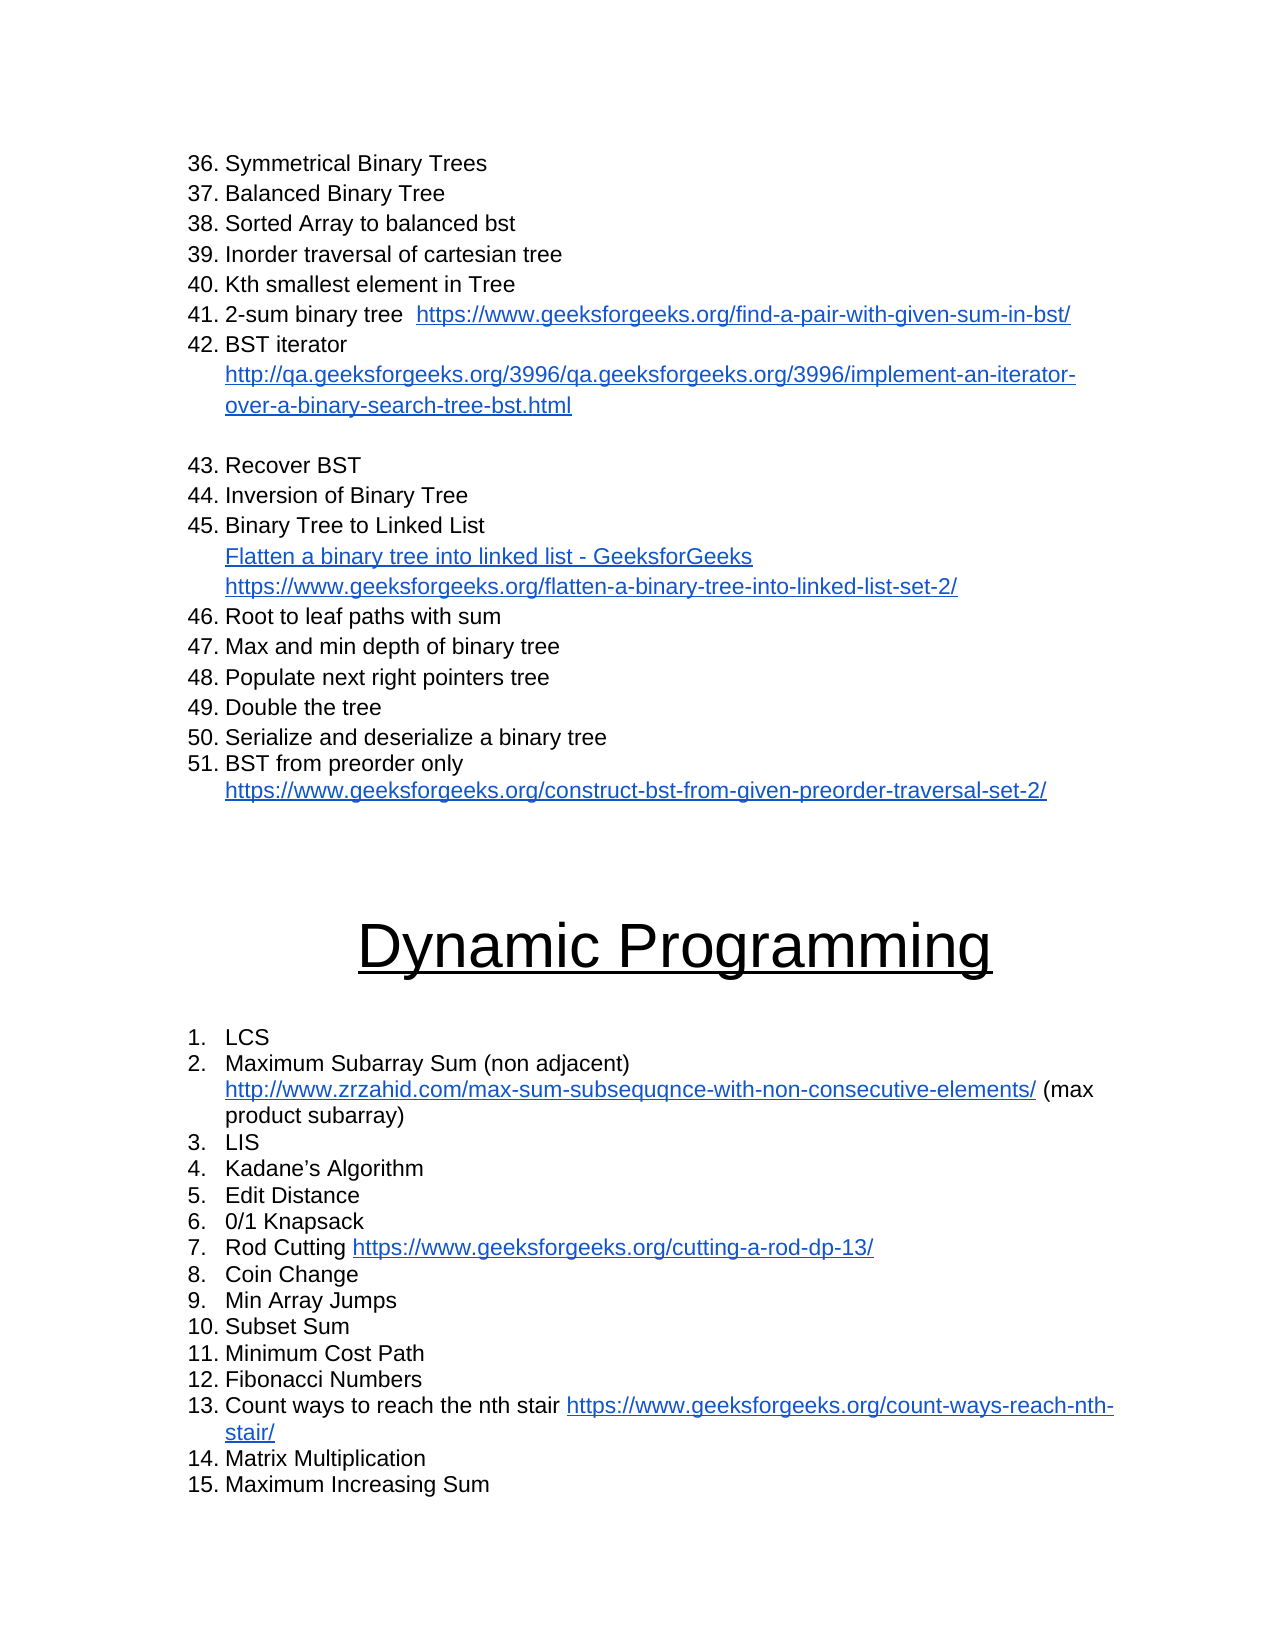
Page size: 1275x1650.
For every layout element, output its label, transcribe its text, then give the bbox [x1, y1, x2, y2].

text http://qa.geeksforgeeks.org/3996/qa.geeksforgeeks.org/3996/implement-an-iterator-over-a-binary-search-tree-bst.html [225, 361, 1125, 418]
list Maximum Subarray Sum (non adjacent) [187, 1050, 1125, 1076]
list Subset Sum [187, 1313, 1125, 1340]
list Populate next right pointers tree [187, 663, 1125, 690]
list Symmetrical Binary Trees [187, 150, 1125, 176]
list Coin Change [187, 1261, 1125, 1287]
list Matrix Multiplication [187, 1445, 1125, 1471]
list Minimum Cost Path [187, 1340, 1125, 1366]
list Sorted Array to balanced bst [187, 210, 1125, 237]
list 2-sum binary tree https://www.geeksforgeeks.org/find-a-pair-with-given-sum-in-bst/ [187, 301, 1125, 327]
list Double the tree [187, 694, 1125, 720]
list Fibonacci Numbers [187, 1366, 1125, 1392]
text https://www.geeksforgeeks.org/construct-bst-from-given-preorder-traversal-set-2/ [225, 777, 1125, 803]
text http://www.zrzahid.com/max-sum-subsequqnce-with-non-consecutive-elements/ (max product subarray) [225, 1076, 1125, 1129]
text https://www.geeksforgeeks.org/flatten-a-binary-tree-into-linked-list-set-2/ [225, 573, 1125, 599]
list LCS [187, 1023, 1125, 1050]
list BST from preorder only [187, 750, 1125, 777]
text Dynamic Programming [225, 908, 1125, 980]
list Count ways to reach the nth stair https://www.geeksforgeeks.org/count-ways-reach-nth-stair/ [187, 1392, 1125, 1445]
list LIS [187, 1129, 1125, 1155]
list Inorder traversal of cartesian tree [187, 241, 1125, 267]
list Maximum Increasing Sum [187, 1471, 1125, 1498]
list Max and min depth of binary tree [187, 633, 1125, 660]
list Min Array Jumps [187, 1287, 1125, 1313]
list Binary Tree to Linked List [187, 512, 1125, 539]
text Flatten a binary tree into linked list - GeeksforGeeks [225, 543, 1125, 569]
list Serialize and deserialize a binary tree [187, 724, 1125, 750]
list 0/1 Knapsack [187, 1208, 1125, 1234]
list Root to leaf paths with sum [187, 603, 1125, 629]
list Recover BST [187, 452, 1125, 478]
list BST iterator [187, 331, 1125, 358]
list Rod Cutting https://www.geeksforgeeks.org/cutting-a-rod-dp-13/ [187, 1234, 1125, 1261]
list Kth smallest element in Tree [187, 271, 1125, 297]
list Kadane’s Algorithm [187, 1155, 1125, 1182]
list Balanced Binary Tree [187, 180, 1125, 207]
list Edit Distance [187, 1182, 1125, 1208]
list Inversion of Binary Tree [187, 482, 1125, 509]
